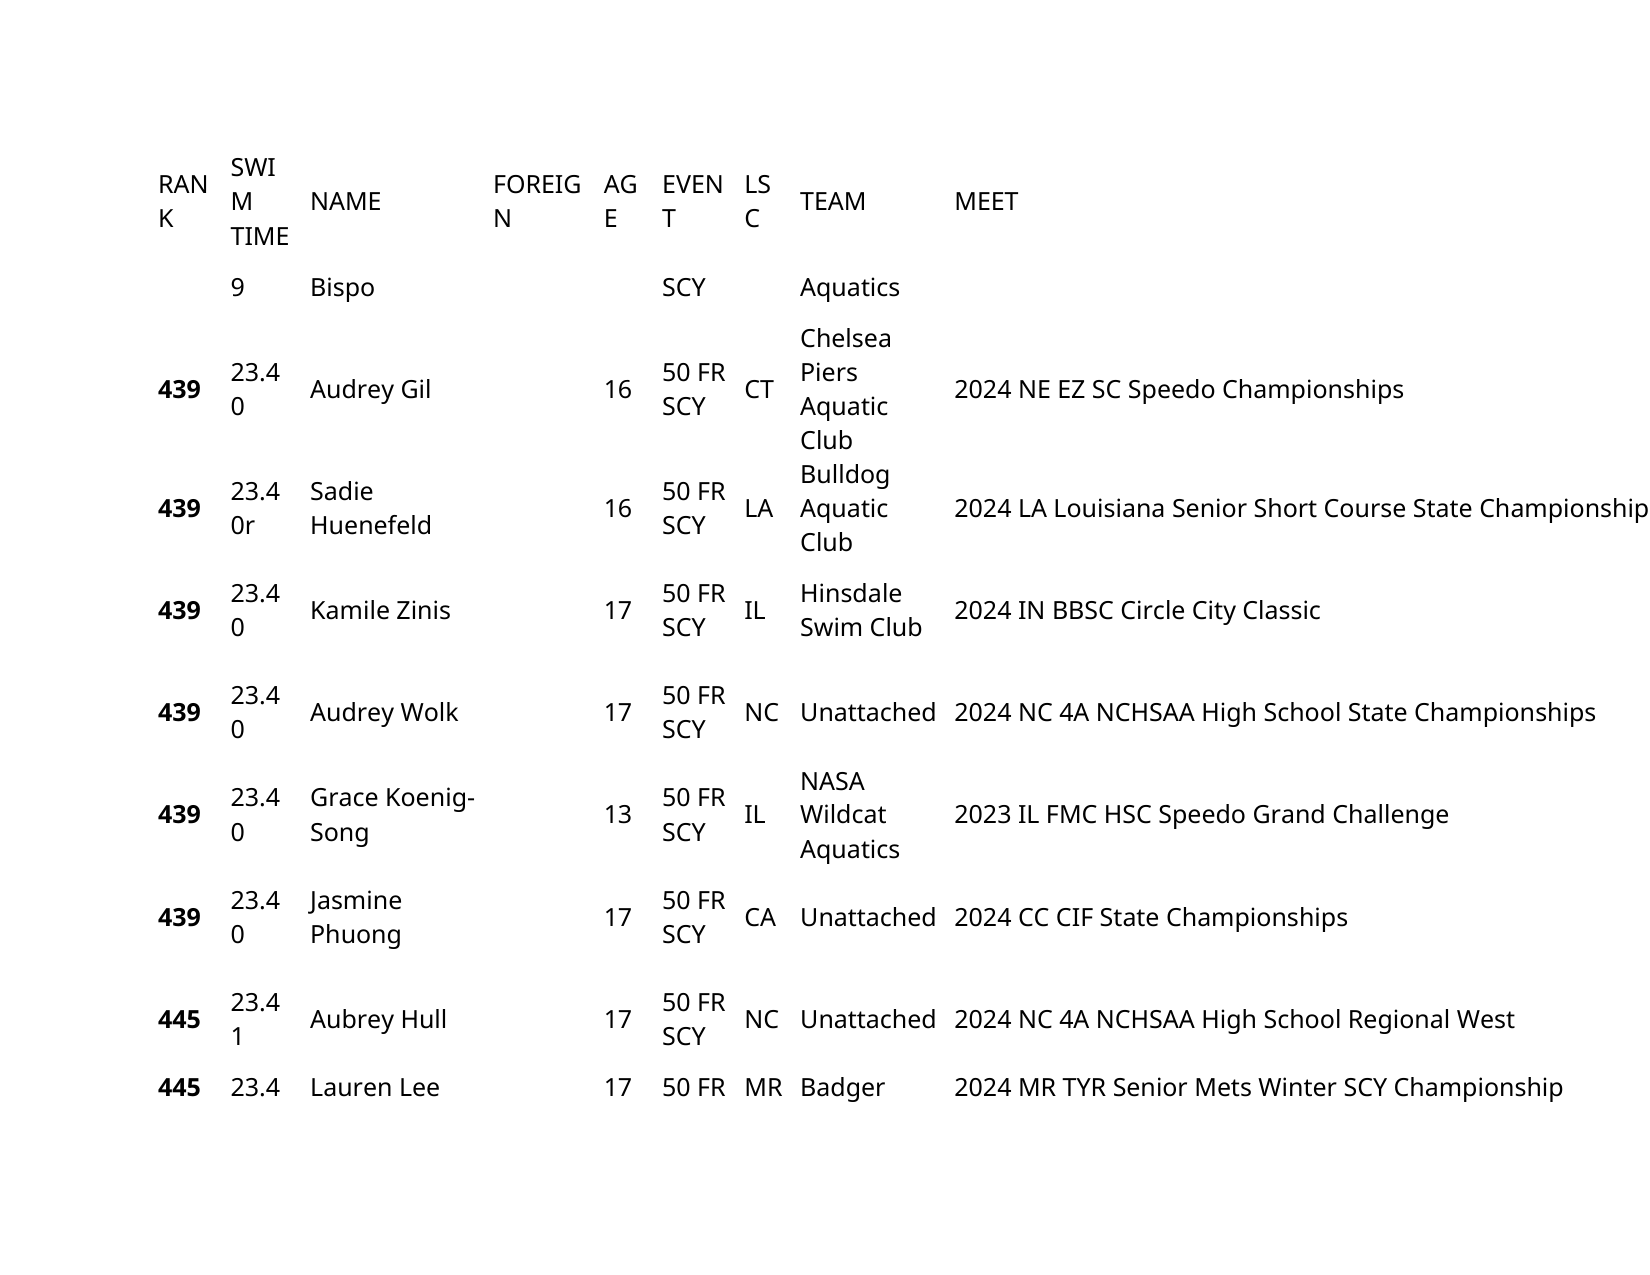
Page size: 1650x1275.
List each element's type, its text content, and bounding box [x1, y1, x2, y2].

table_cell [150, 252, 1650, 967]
table_header MEET [946, 150, 1650, 252]
table_header AGE [596, 150, 654, 252]
table_header EVENT [654, 150, 736, 252]
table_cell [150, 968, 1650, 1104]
table_header TEAM [792, 150, 946, 252]
table_header NAME [302, 150, 485, 252]
table_header LSC [736, 150, 792, 252]
table_header RANK [150, 150, 223, 252]
table_header SWIM TIME [223, 150, 302, 252]
table_header FOREIGN [485, 150, 596, 252]
